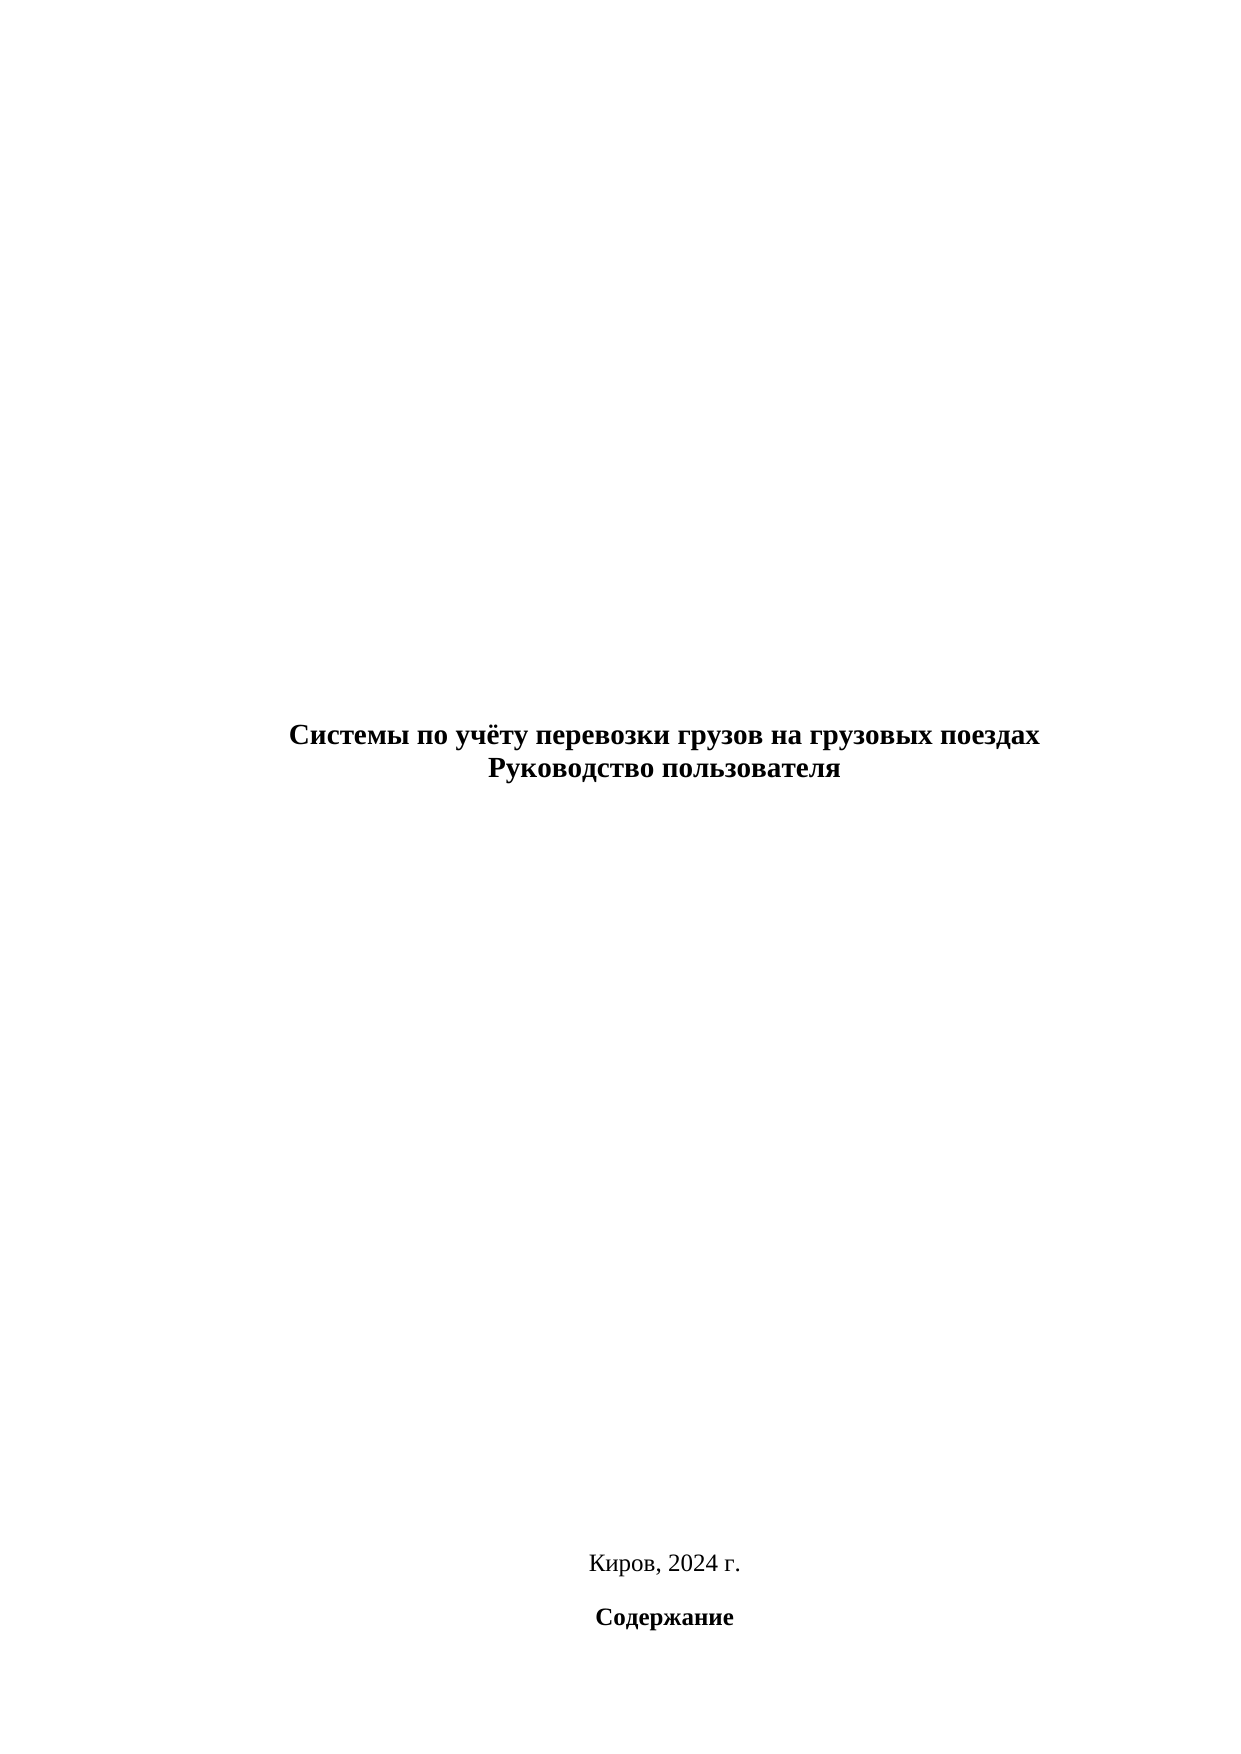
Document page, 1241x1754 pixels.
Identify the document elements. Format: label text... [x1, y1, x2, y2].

text Киров, 2024 г. [177, 1548, 1152, 1577]
text Системы по учёту перевозки грузов на грузовых поездах [177, 717, 1152, 751]
text Руководство пользователя [177, 751, 1152, 784]
